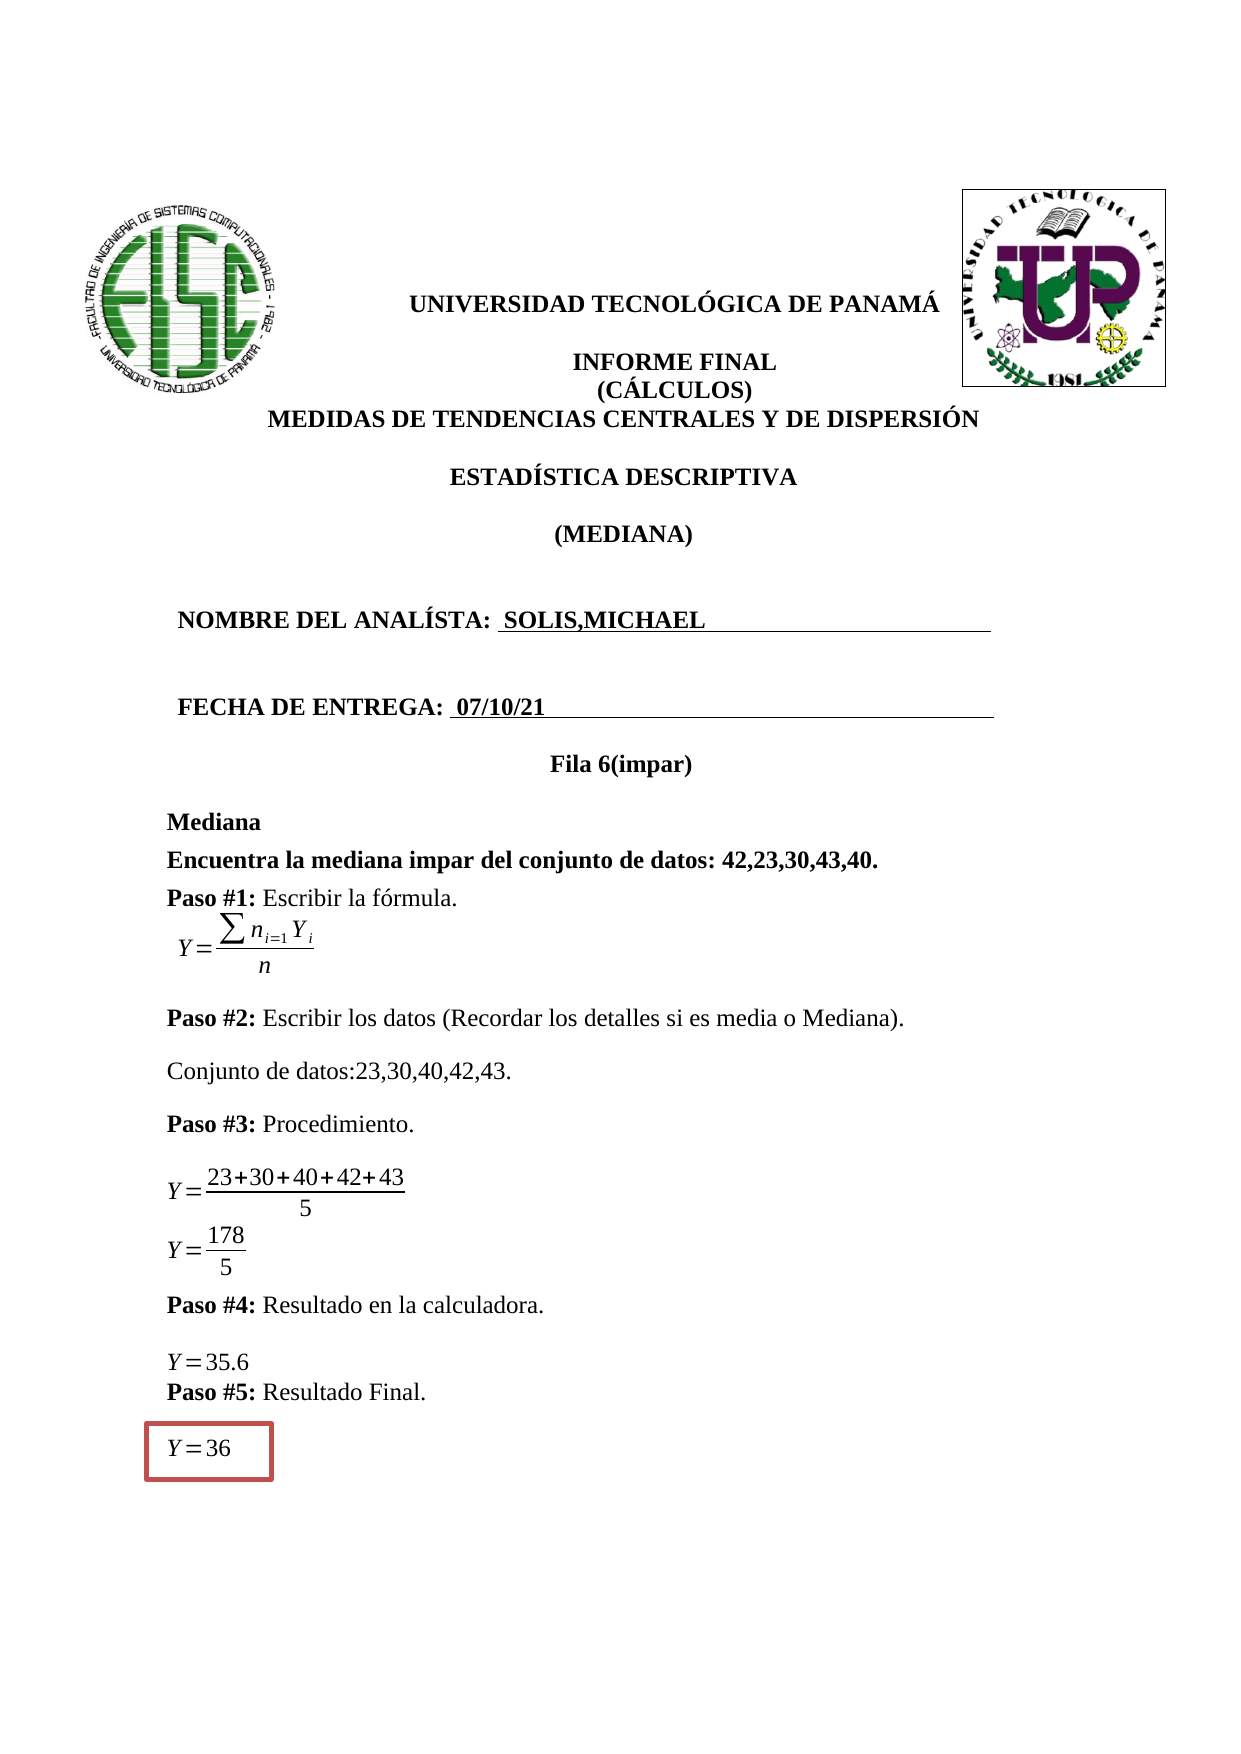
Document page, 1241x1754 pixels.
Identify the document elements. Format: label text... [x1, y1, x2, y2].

text Paso #5: Resultado Final. [167, 1377, 1076, 1405]
text Paso #4: Resultado en la calculadora. [167, 1290, 1063, 1319]
text Conjunto de datos:23,30,40,42,43. [167, 1056, 1071, 1085]
text UNIVERSIDAD TECNOLÓGICA DE PANAMÁ [275, 289, 980, 318]
text FECHA DE ENTREGA: 07/10/21 [177, 692, 1076, 721]
text Encuentra la mediana impar del conjunto de datos: 42,23,30,43,40. [167, 845, 1063, 874]
text Paso #2: Escribir los datos (Recordar los detalles si es media o Mediana). [167, 1003, 1071, 1031]
picture [85, 205, 275, 393]
text (CÁLCULOS) [260, 376, 980, 404]
text INFORME FINAL [275, 347, 980, 376]
picture [963, 190, 1165, 386]
text NOMBRE DEL ANALÍSTA: SOLIS,MICHAEL [177, 606, 1076, 634]
text Fila 6(impar) [167, 749, 1076, 778]
text MEDIDAS DE TENDENCIAS CENTRALES Y DE DISPERSIÓN ESTADÍSTICA DESCRIPTIVA [267, 404, 980, 491]
text Mediana [167, 807, 1076, 836]
text Paso #1: Escribir la fórmula. [167, 883, 1063, 912]
text (MEDIANA) [267, 519, 980, 548]
text Paso #3: Procedimiento. [167, 1109, 1071, 1138]
